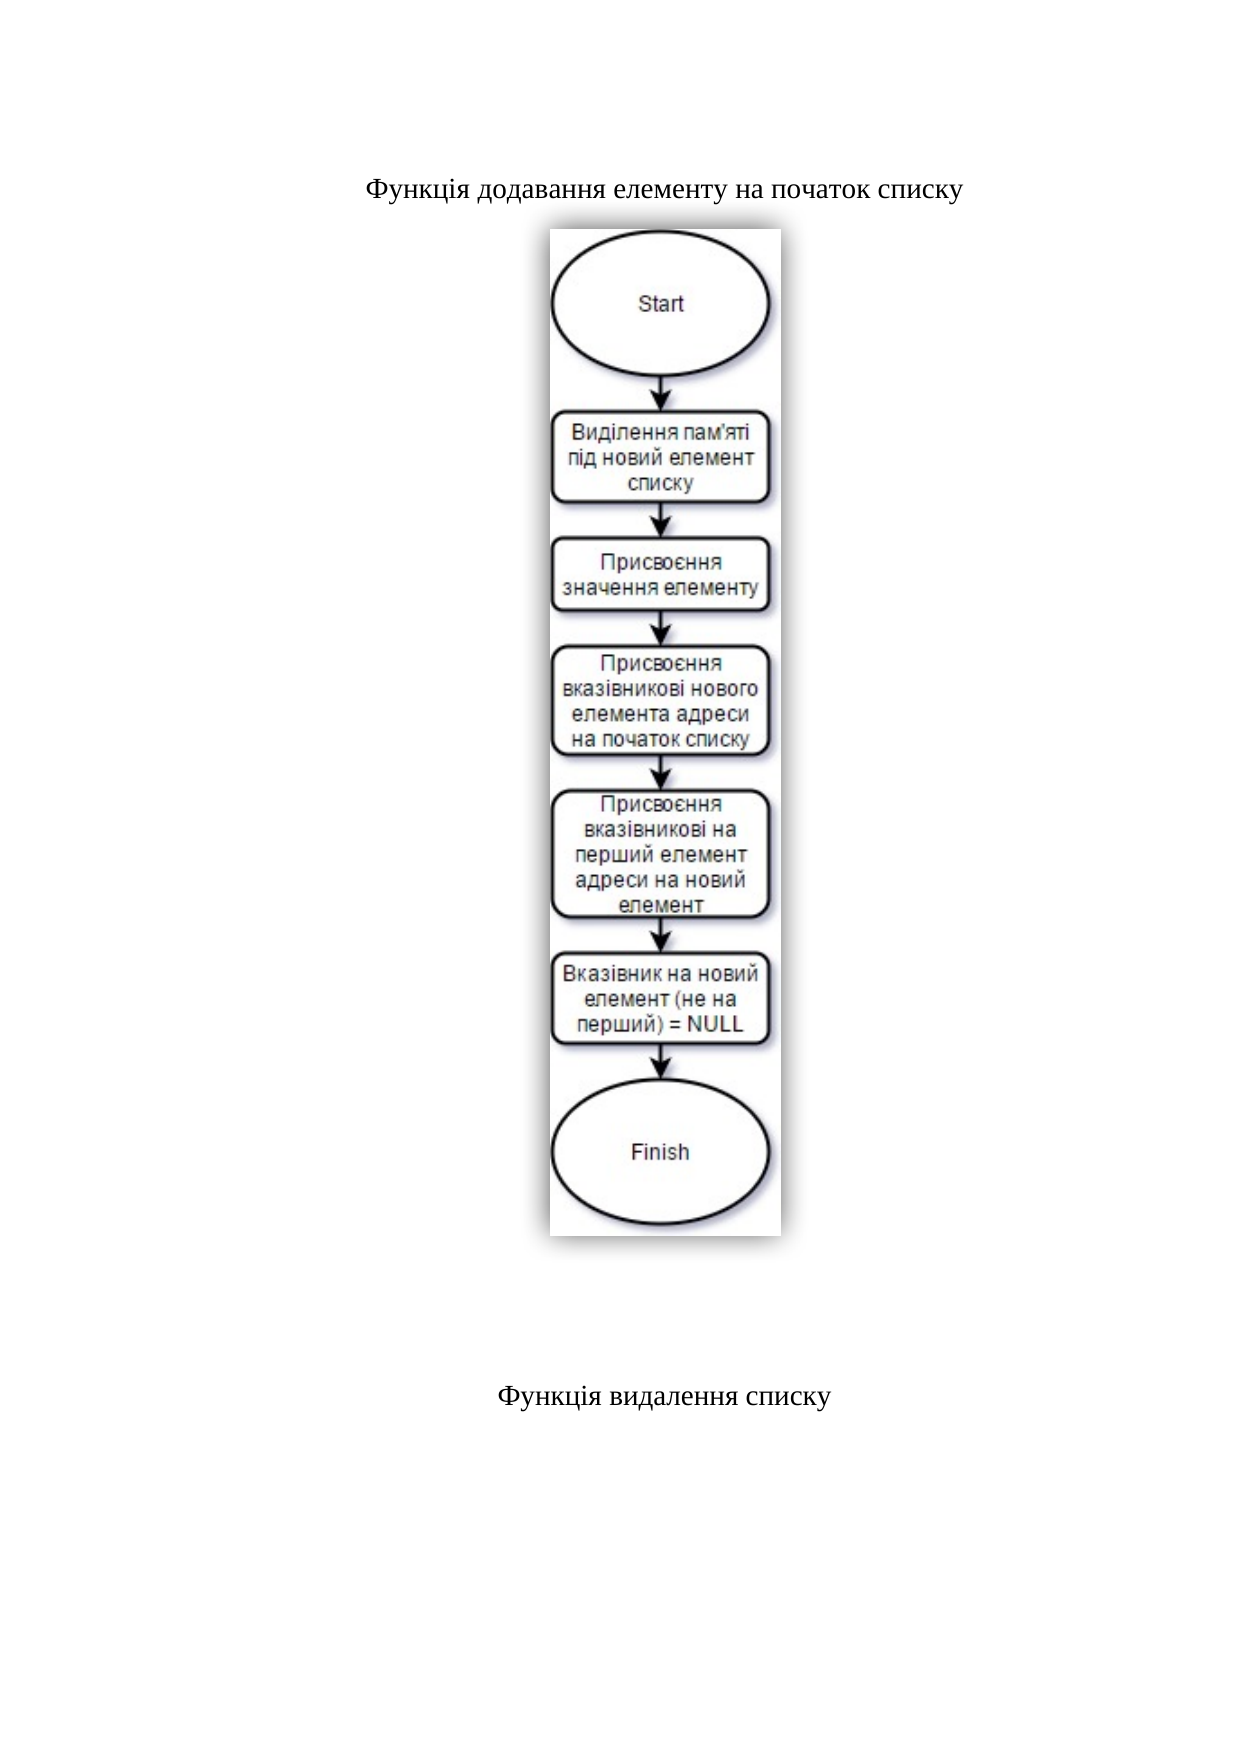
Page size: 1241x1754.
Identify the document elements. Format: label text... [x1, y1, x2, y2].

picture [550, 229, 781, 1236]
text Функція додавання елементу на початок списку [177, 171, 1152, 205]
text Функція видалення списку [177, 1378, 1152, 1412]
